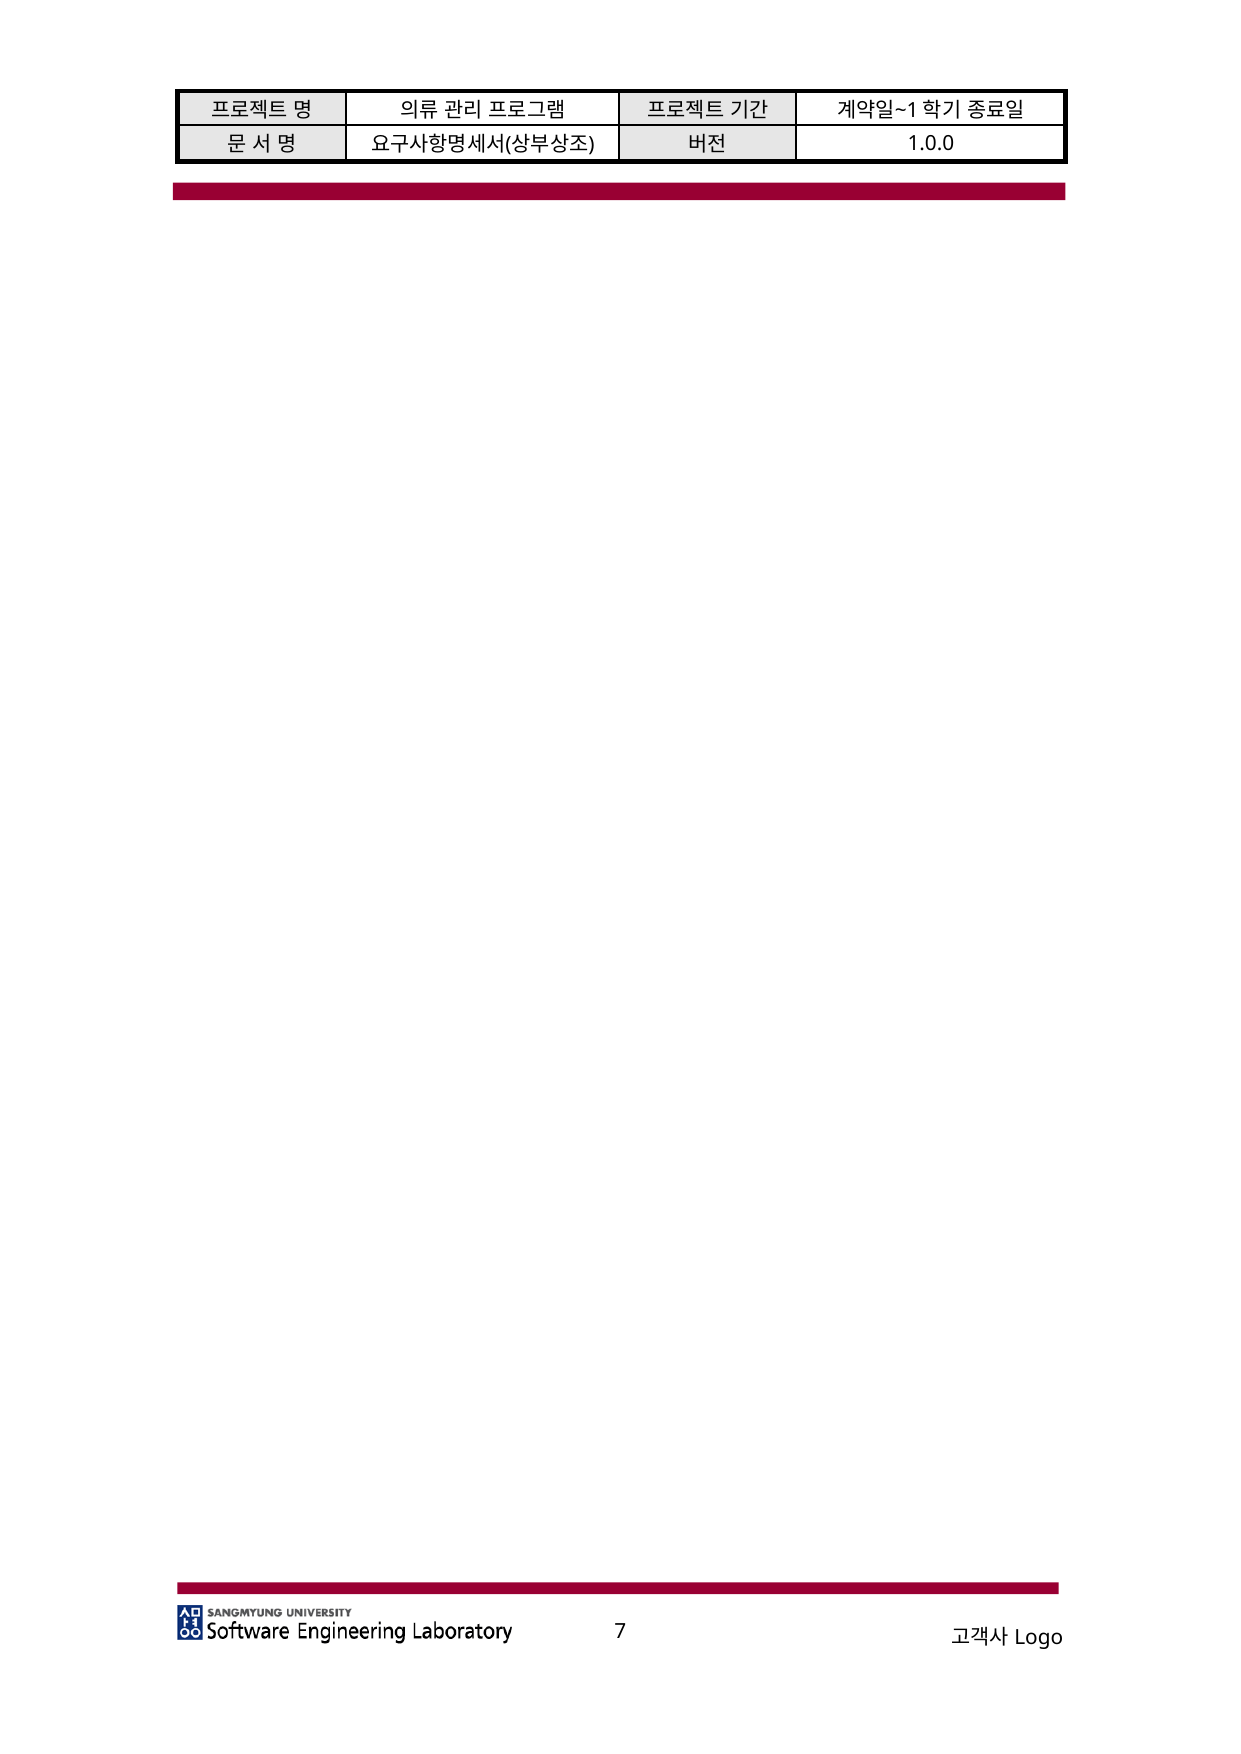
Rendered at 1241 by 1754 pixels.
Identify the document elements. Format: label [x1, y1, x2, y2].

picture [177, 1605, 516, 1645]
